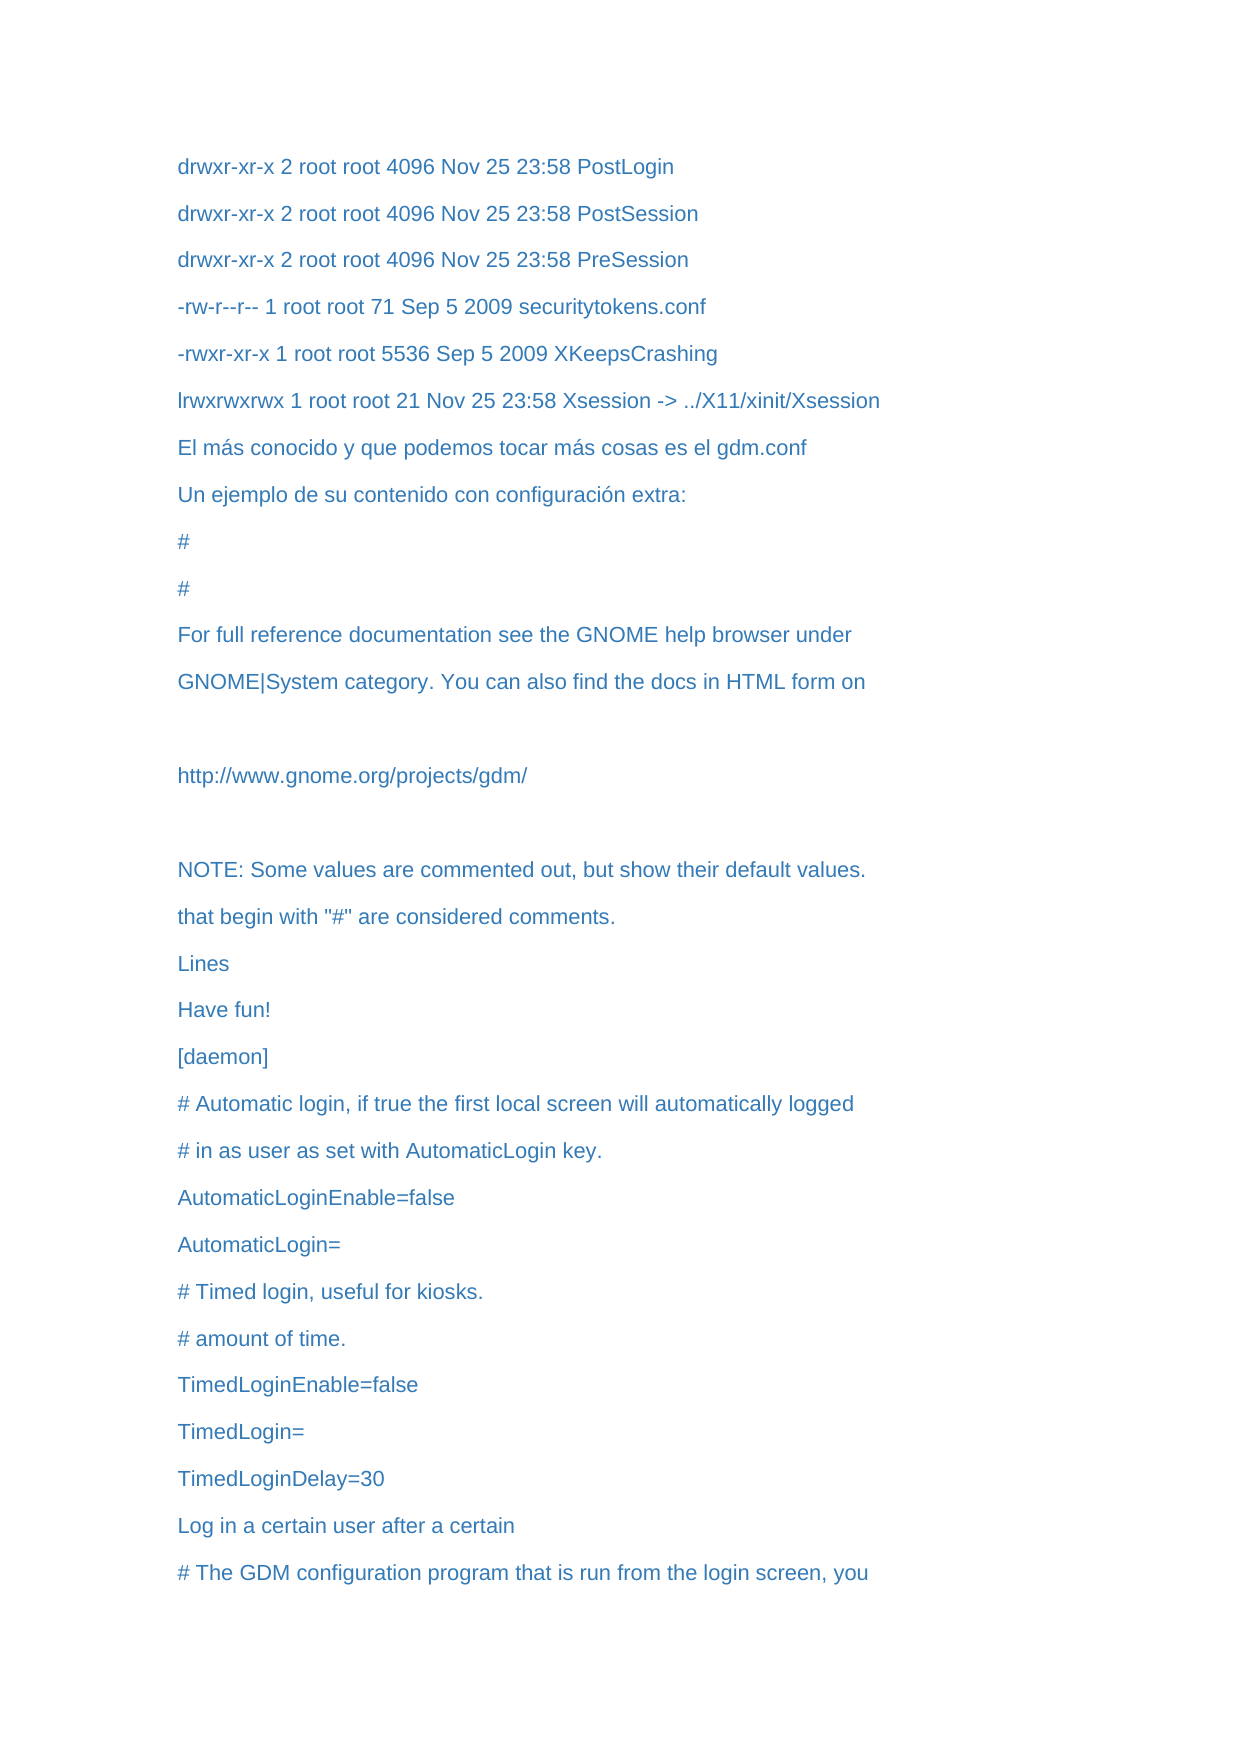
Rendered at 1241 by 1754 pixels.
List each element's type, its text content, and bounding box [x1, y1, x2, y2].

text TimedLoginDelay=30 [177, 1460, 1063, 1491]
text [daemon] [177, 1038, 1063, 1069]
text NOTE: Some values are commented out, but show their default values. [177, 851, 1063, 882]
text that begin with "#" are considered comments. [177, 898, 1063, 929]
text Log in a certain user after a certain [177, 1507, 1063, 1538]
text # in as user as set with AutomaticLogin key. [177, 1132, 1063, 1163]
text drwxr-xr-x 2 root root 4096 Nov 25 23:58 PreSession [177, 241, 1063, 273]
text lrwxrwxrwx 1 root root 21 Nov 25 23:58 Xsession -> ../X11/xinit/Xsession [177, 382, 1063, 413]
text # Timed login, useful for kiosks. [177, 1273, 1063, 1304]
text # Automatic login, if true the first local screen will automatically logged [177, 1085, 1063, 1116]
text # [177, 523, 1063, 554]
text AutomaticLogin= [177, 1226, 1063, 1257]
text # The GDM configuration program that is run from the login screen, you [177, 1554, 1063, 1585]
text Lines [177, 944, 1063, 976]
text -rwxr-xr-x 1 root root 5536 Sep 5 2009 XKeepsCrashing [177, 335, 1063, 366]
text drwxr-xr-x 2 root root 4096 Nov 25 23:58 PostSession [177, 194, 1063, 226]
text Have fun! [177, 991, 1063, 1023]
text For full reference documentation see the GNOME help browser under [177, 616, 1063, 648]
text # [177, 569, 1063, 601]
text GNOME|System category. You can also find the docs in HTML form on [177, 663, 1063, 694]
text AutomaticLoginEnable=false [177, 1179, 1063, 1210]
text El más conocido y que podemos tocar más cosas es el gdm.conf [177, 429, 1063, 460]
text Un ejemplo de su contenido con configuración extra: [177, 476, 1063, 507]
text # amount of time. [177, 1319, 1063, 1351]
text http://www.gnome.org/projects/gdm/ [177, 757, 1063, 788]
text TimedLogin= [177, 1413, 1063, 1444]
text TimedLoginEnable=false [177, 1366, 1063, 1398]
text drwxr-xr-x 2 root root 4096 Nov 25 23:58 PostLogin [177, 148, 1063, 179]
text -rw-r--r-- 1 root root 71 Sep 5 2009 securitytokens.conf [177, 288, 1063, 319]
